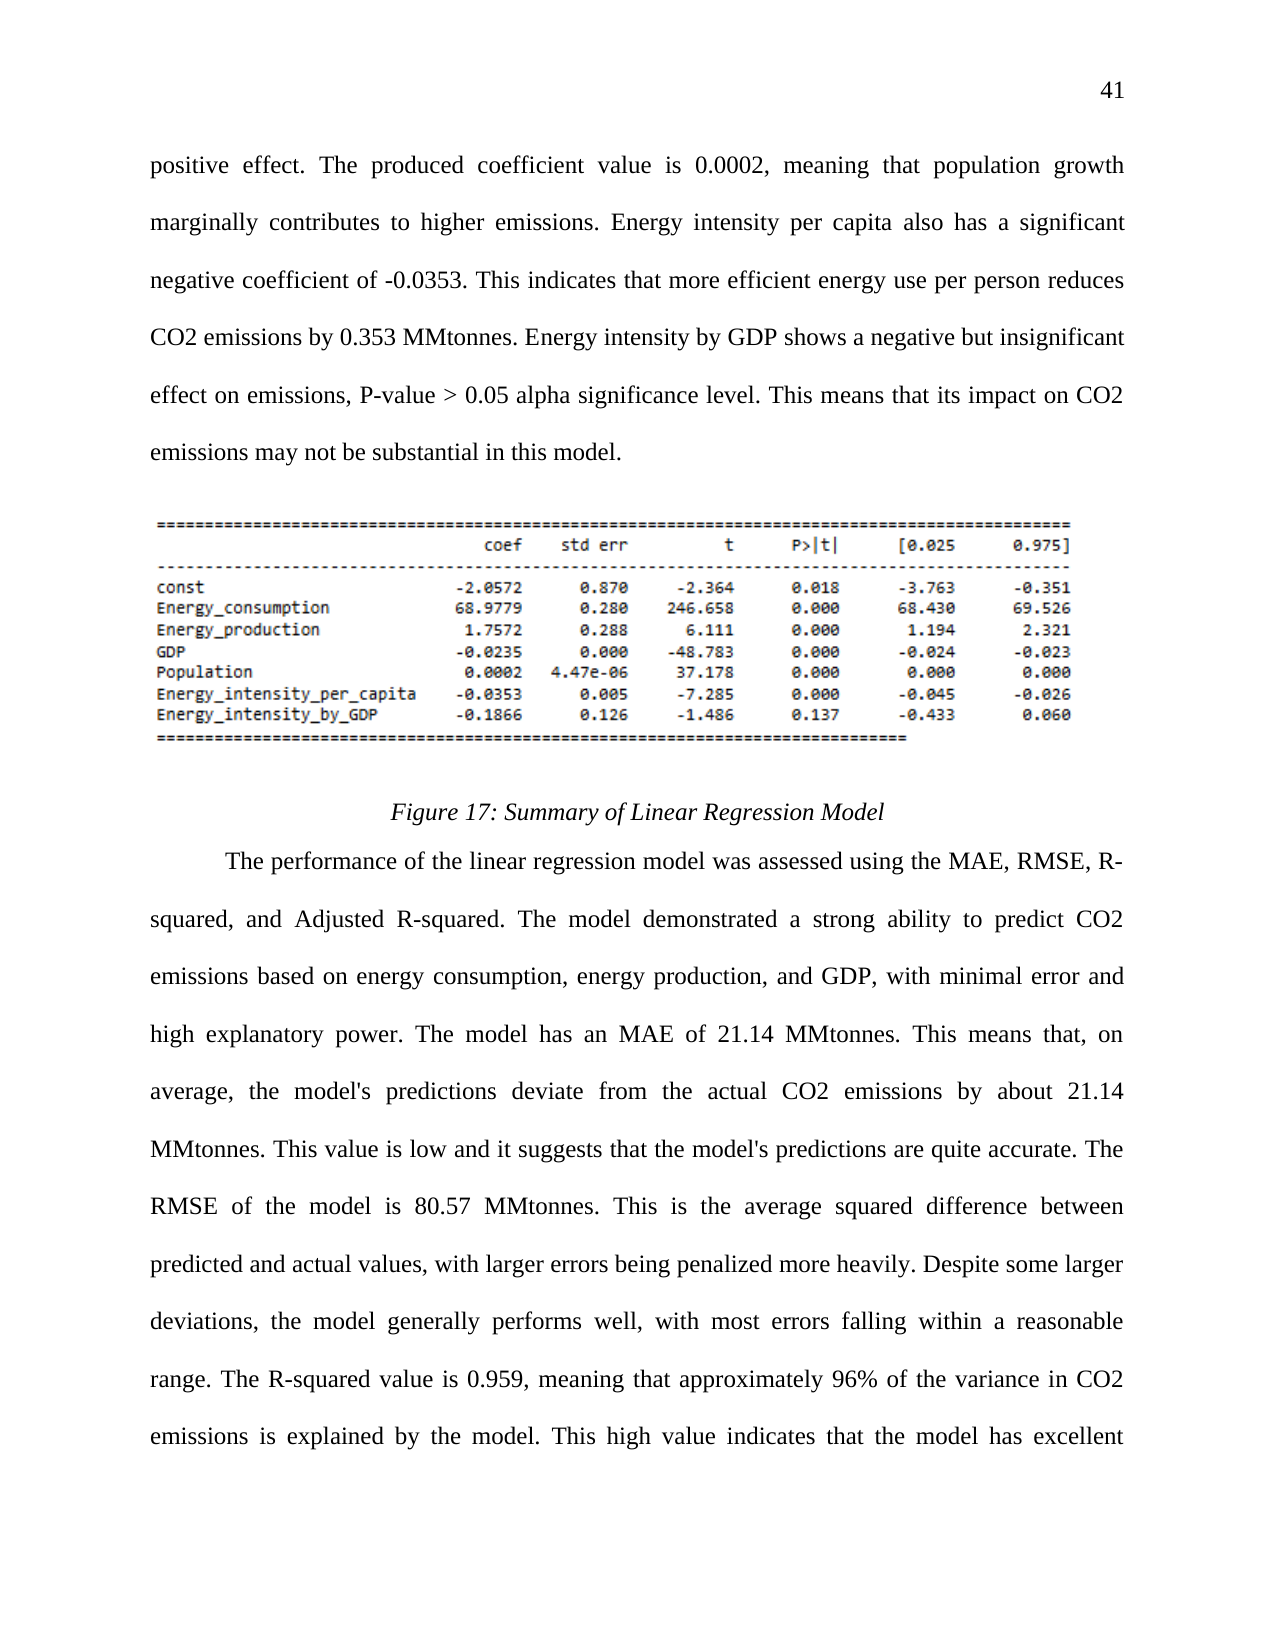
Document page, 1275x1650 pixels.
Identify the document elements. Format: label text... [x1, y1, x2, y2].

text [150, 846, 1125, 1450]
picture [150, 515, 1083, 747]
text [150, 150, 1125, 466]
